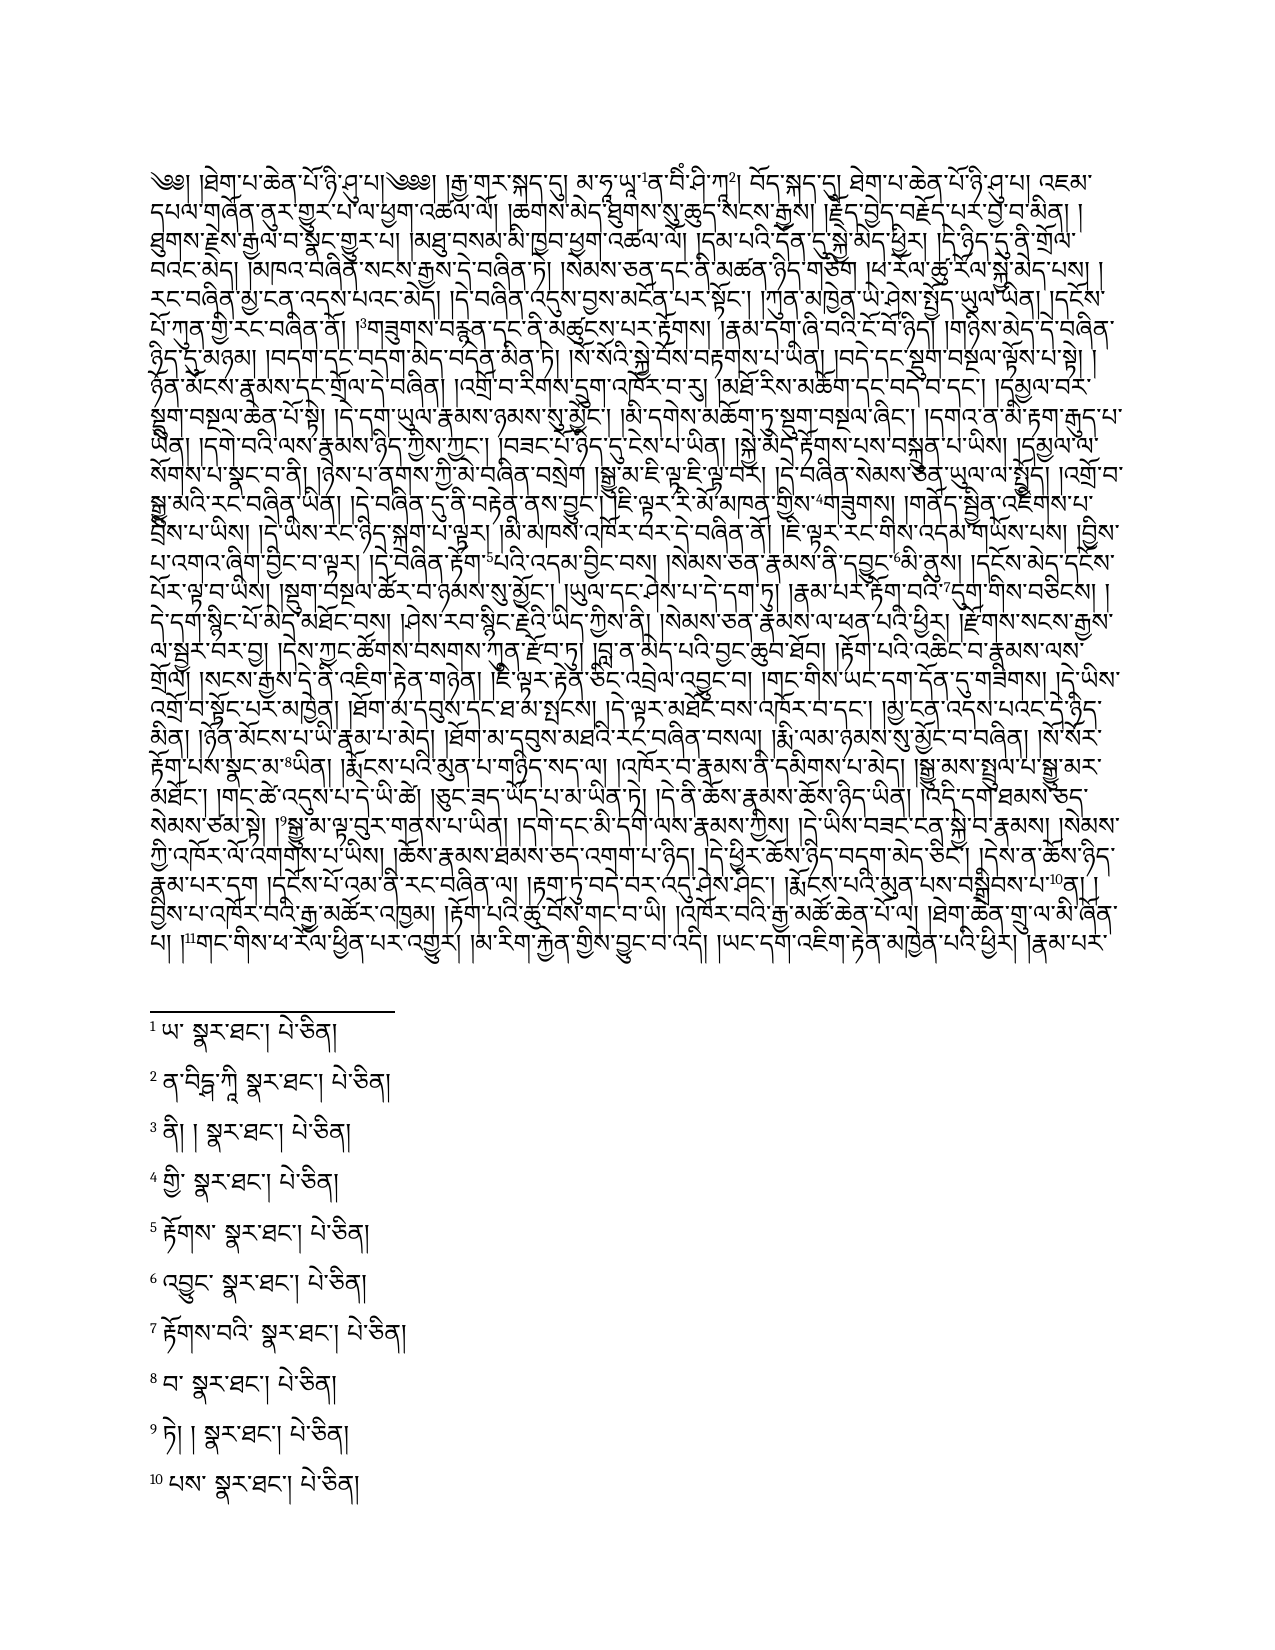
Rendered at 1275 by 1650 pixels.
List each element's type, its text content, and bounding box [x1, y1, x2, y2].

text ༄༅། །​ཐེག་པ་ཆེན་པོ་ཉི་ཤུ་པ།༄༅༅། །​རྒྱ་གར་སྐད་དུ། མ་ཧཱ་ཡཱ་ན་བིཾ་ཤི་ཀཱ། བོད་སྐད་དུ། ཐེག་པ་ཆེན་པོ་ཉི་ཤུ་པ། འཇམ་དཔལ་གཞོན་ནུར་གྱུར་པ་ལ་ཕྱག་འཚལ་ལོ། །​ཆགས་མེད་ཐུགས་སུ་ཆུད་སངས་རྒྱས། །​རྗོད་བྱེད་བརྗོད་པར་བྱ་བ་མིན། །​ཐུགས་རྗེས་རྒྱལ་བ་སྣང་གྱུར་པ། །​མཐུ་བསམ་མི་ཁྱབ་ཕྱག་འཚལ་ལོ། །​དམ་པའི་དོན་དུ་སྐྱེ་མེད་ཕྱིར། །​དེ་ཉིད་དུ་ནི་གྲོལ་བའང་མེད། །​མཁའ་བཞིན་སངས་རྒྱས་དེ་བཞིན་ཏེ། །​སེམས་ཅན་དང་ནི་མཚན་ཉིད་གཅིག །​ཕ་རོལ་ཚུ་རོལ་སྐྱེ་མེད་པས། །​རང་བཞིན་མྱ་ངན་འདས་པའང་མེད། །​དེ་བཞིན་འདུས་བྱས་མངོན་པར་སྟོང་། །​ཀུན་མཁྱེན་ཡེ་ཤེས་སྤྱོད་ཡུལ་ཡིན། །​དངོས་པོ་ཀུན་གྱི་རང་བཞིན་ནོ། །​གཟུགས་བརྙན་དང་ནི་མཚུངས་པར་རྟོགས། །​རྣམ་དག་ཞི་བའི་ངོ་བོ་ཉིད། །​གཉིས་མེད་དེ་བཞིན་ཉིད་དུ་མཉམ། །​བདག་དང་བདག་མེད་བདེན་མིན་ཏེ། །​སོ་སོའི་སྐྱེ་བོས་བརྟགས་པ་ཡིན། །​བདེ་དང་སྡུག་བསྔལ་ལྟོས་པ་སྟེ། །​ཉོན་མོངས་རྣམས་དང་གྲོལ་དེ་བཞིན། །​འགྲོ་བ་རིགས་དྲུག་འཁོར་བ་རུ། །​མཐོ་རིས་མཆོག་དང་བདེ་བ་དང་། །​དམྱལ་བར་སྡུག་བསྔལ་ཆེན་པོ་སྟེ། །​དེ་དག་ཡུལ་རྣམས་ཉམས་སུ་མྱོང་། །​མི་དགེས་མཆོག་ཏུ་སྡུག་བསྔལ་ཞིང་། །​དགའ་ན་མི་རྟག་རྒུད་པ་ཡིན། །​དགེ་བའི་ལས་རྣམས་ཉིད་ཀྱིས་ཀྱང་། །​བཟང་པོ་ཉིད་དུ་ངེས་པ་ཡིན། །​སྐྱེ་མེད་རྟོགས་པས་བསྐྲུན་པ་ཡིས། །​དམྱལ་ལ་སོགས་པ་སྣང་བ་ནི། །​ཉེས་པ་ནགས་ཀྱི་མེ་བཞིན་བསྲེག །​སྒྱུ་མ་ཇི་ལྟ་ཇི་ལྟ་བར། །​དེ་བཞིན་སེམས་ཅན་ཡུལ་ལ་སྤྱོད། །​འགྲོ་བ་སྒྱུ་མའི་རང་བཞིན་ཡིན། །​དེ་བཞིན་དུ་ནི་བརྟེན་ནས་བྱུང་། །​ཇི་ལྟར་རི་མོ་མཁན་གྱིས་གཟུགས། །​གནོད་སྦྱིན་འཇིགས་པ་བྲིས་པ་ཡིས། །​དེ་ཡིས་རང་ཉིད་སྐྲག་པ་ལྟར། །​མི་མཁས་འཁོར་བར་དེ་བཞིན་ནོ། །​ཇི་ལྟར་རང་གིས་འདམ་གཡོས་པས། །​བྱིས་པ་འགའ་ཞིག་བྱིང་བ་ལྟར། །​དེ་བཞིན་རྟོག་པའི་འདམ་བྱིང་བས། །​སེམས་ཅན་རྣམས་ནི་དབྱུང་མི་ནུས། །​དངོས་མེད་དངོས་པོར་ལྟ་བ་ཡིས། །​སྡུག་བསྔལ་ཚོར་བ་ཉམས་སུ་མྱོང་། །​ཡུལ་དང་ཤེས་པ་དེ་དག་ཏུ། །​རྣམ་པར་རྟོག་བའི་དུག་གིས་བཅིངས། །​དེ་དག་སྙིང་པོ་མེད་མཐོང་བས། །​ཤེས་རབ་སྙིང་རྗེའི་ཡིད་ཀྱིས་ནི། །​སེམས་ཅན་རྣམས་ལ་ཕན་པའི་ཕྱིར། །​རྫོགས་སངས་རྒྱས་ལ་སྦྱར་བར་བྱ། །​དེས་ཀྱང་ཚོགས་བསགས་ཀུན་རྫོབ་ཏུ། །​བླ་ན་མེད་པའི་བྱང་ཆུབ་ཐོབ། །​རྟོག་པའི་འཆིང་བ་རྣམས་ལས་གྲོལ། །​སངས་རྒྱས་དེ་ནི་འཇིག་རྟེན་གཉེན། །​ཇི་ལྟར་རྟེན་ཅིང་འབྲེལ་འབྱུང་བ། །​གང་གིས་ཡང་དག་དོན་དུ་གཟིགས། །​དེ་ཡིས་འགྲོ་བ་སྟོང་པར་མཁྱེན། །​ཐོག་མ་དབུས་དང་ཐ་མ་སྤངས། །​དེ་ལྟར་མཐོང་བས་འཁོར་བ་དང་། །​མྱ་ངན་འདས་པའང་དེ་ཉིད་མིན། །​ཉོན་མོངས་པ་ཡི་རྣམ་པ་མེད། །​ཐོག་མ་དབུས་མཐའི་རང་བཞིན་བསལ། །​རྨི་ལམ་ཉམས་སུ་མྱོང་བ་བཞིན། །​སོ་སོར་རྟོག་པས་སྣང་མ་ཡིན། །​རྨོངས་པའི་མུན་པ་གཉིད་སད་ལ། །​འཁོར་བ་རྣམས་ནི་དམིགས་པ་མེད། །​སྒྱུ་མས་སྤྲུལ་པ་སྒྱུ་མར་མཐོང་། །​གང་ཚེ་འདུས་པ་དེ་ཡི་ཚེ། །​ཅུང་ཟད་ཡོད་པ་མ་ཡིན་ཏེ། །​དེ་ནི་ཆོས་རྣམས་ཆོས་ཉིད་ཡིན། །​འདི་དག་ཐམས་ཅད་སེམས་ཙམ་སྟེ། །​སྒྱུ་མ་ལྟ་བུར་གནས་པ་ཡིན། །​དགེ་དང་མི་དགེ་ལས་རྣམས་ཀྱིས། །​དེ་ཡིས་བཟང་ངན་སྐྱེ་བ་རྣམས། །​སེམས་ཀྱི་འཁོར་ལོ་འགགས་པ་ཡིས། །​ཆོས་རྣམས་ཐམས་ཅད་འགག་པ་ཉིད། །​དེ་ཕྱིར་ཆོས་ཉིད་བདག་མེད་ཅིང་། །​དེས་ན་ཆོས་ཉིད་རྣམ་པར་དག །​དངོས་པོ་འམ་ནི་རང་བཞིན་ལ། །​རྟག་ཏུ་བདེ་བར་འདུ་ཤེས་ཤིང་། །​རྨོངས་པའི་མུན་པས་བསྒྲིབས་པ་ན། །​བྱིས་པ་འཁོར་བའི་རྒྱ་མཚོར་འཁྱམ། །​རྟོག་པའི་ཆུ་བོས་གང་བ་ཡི། །​འཁོར་བའི་རྒྱ་མཚོ་ཆེན་པོ་ལ། །​ཐེག་ཆེན་གྲུ་ལ་མི་ཞོན་པ། །​གང་གིས་ཕ་རོལ་ཕྱིན་པར་འགྱུར། །​མ་རིག་རྐྱེན་གྱིས་བྱུང་བ་འདི། །​ཡང་དག་འཇིག་རྟེན་མཁྱེན་པའི་ཕྱིར། །​རྣམ་པར་རྟོག་པ་འདི་དག་ནི། །​ཅི་ཞིག་ལས་ནི་འབྱུང་བར་འགྱུར། །​ཐེག་པ་ཆེན་པོ་ཉི་ཤུ་པ་སློབ་དཔོན་ཀླུ་སྒྲུབ་ཀྱི་ཞལ་སྔ་ནས་མཛད་པ་རྫོགས་སོ།། །​།རྒྱ་གར་གྱི་མཁན་པོ་ཙནྡྲ་ཀུ་མཱ་ར་དང་། དགེ་སློང་ཤཱཀྱ་འོད་ཀྱིས་བསྒྱུར་བའོ།། །​། [150, 169, 1125, 959]
